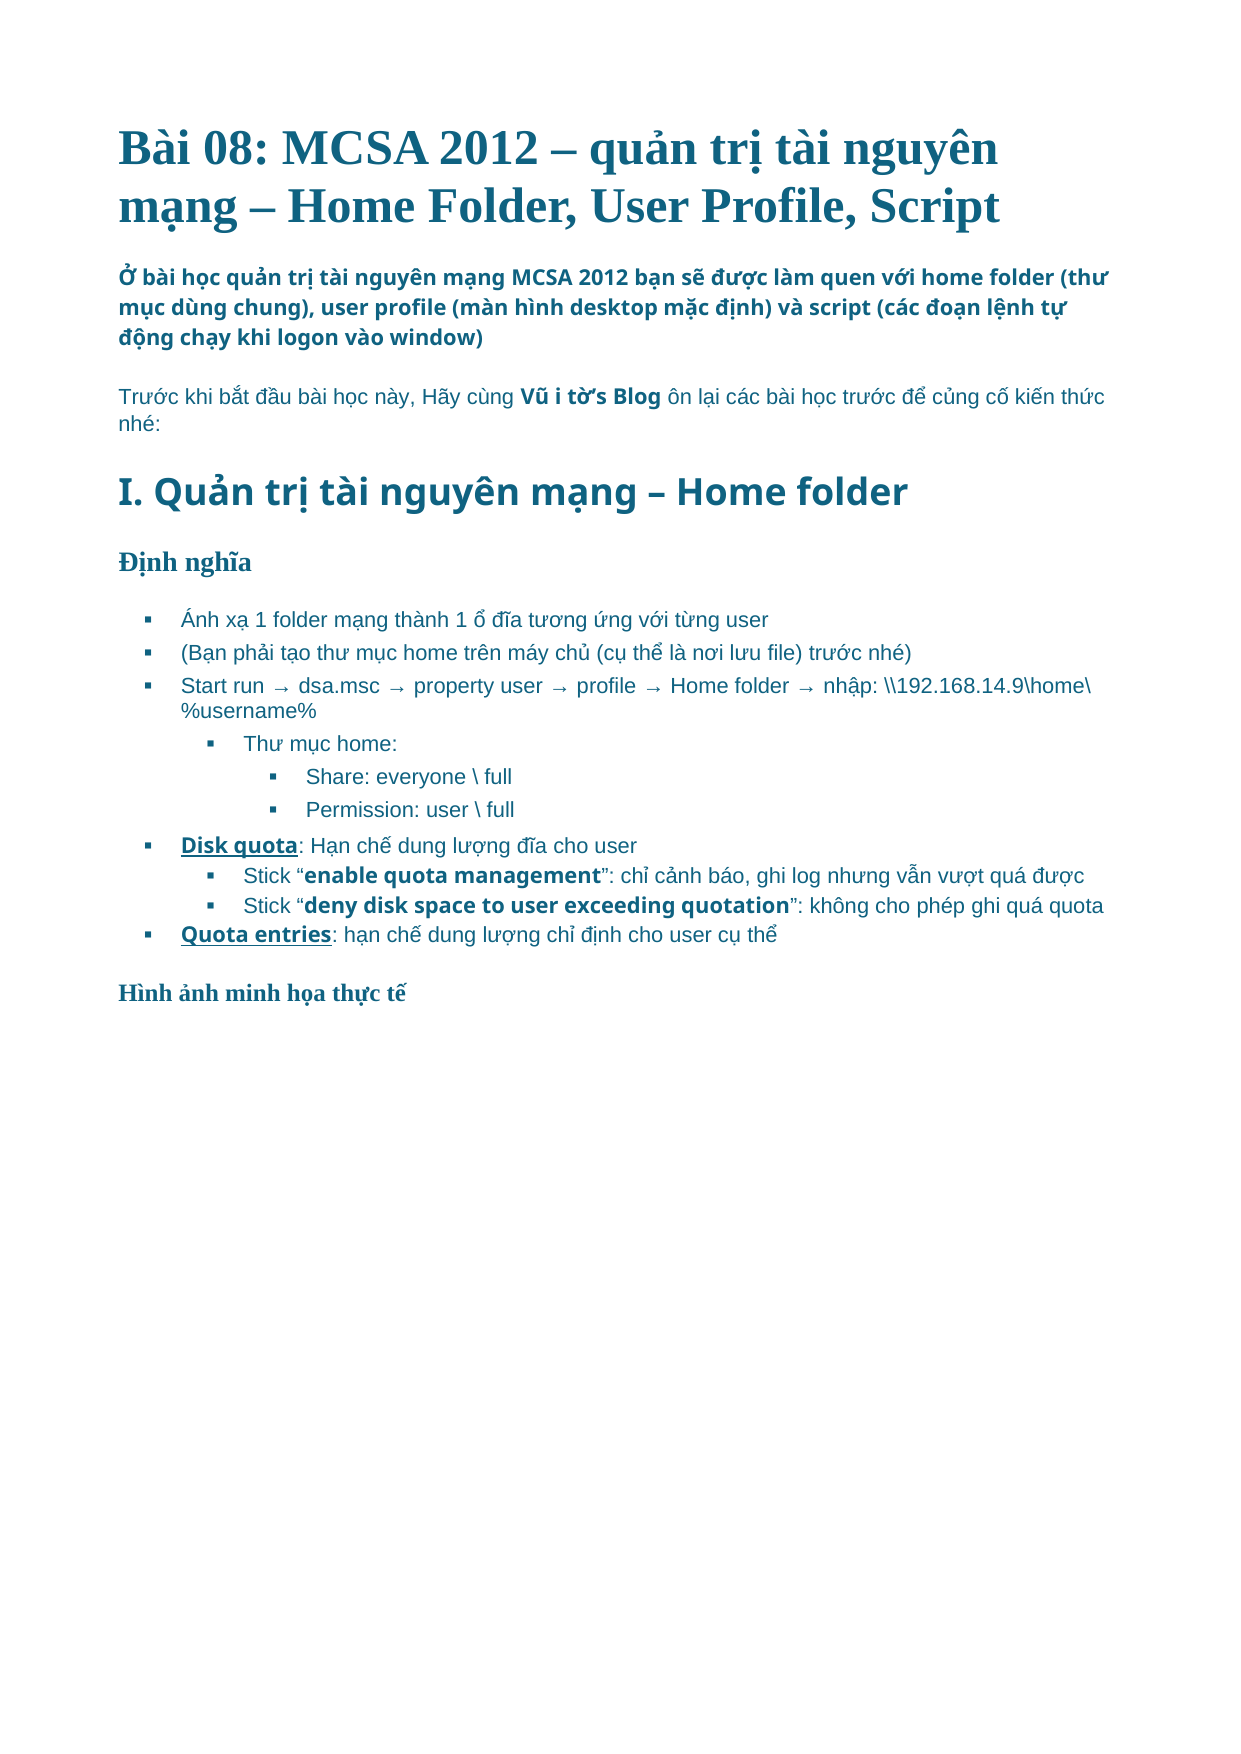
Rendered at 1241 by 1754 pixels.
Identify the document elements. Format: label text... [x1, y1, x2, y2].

list Quota entries: hạn chế dung lượng chỉ định cho user cụ thể [143, 919, 1122, 949]
list Thư mục home: [206, 731, 1122, 756]
list Start run → dsa.msc → property user → profile → Home folder → nhập: \\192.168.14.9\home\%username% [143, 673, 1122, 723]
text Trước khi bắt đầu bài học này, Hãy cùng Vũ i tờ’s Blog ôn lại các bài học trước để củng cố kiến thức nhé: [118, 381, 1122, 436]
list Ánh xạ 1 folder mạng thành 1 ổ đĩa tương ứng với từng user [143, 607, 1122, 632]
list Stick “deny disk space to user exceeding quotation”: không cho phép ghi quá quota [206, 890, 1122, 919]
text Hình ảnh minh họa thực tế [118, 978, 1122, 1007]
text Định nghĩa [118, 545, 1122, 578]
list Permission: user \ full [268, 797, 1122, 822]
list (Bạn phải tạo thư mục home trên máy chủ (cụ thể là nơi lưu file) trước nhé) [143, 640, 1122, 665]
list Disk quota: Hạn chế dung lượng đĩa cho user [143, 830, 1122, 860]
list Stick “enable quota management”: chỉ cảnh báo, ghi log nhưng vẫn vượt quá được [206, 860, 1122, 890]
text I. Quản trị tài nguyên mạng – Home folder [118, 465, 1122, 516]
text Bài 08: MCSA 2012 – quản trị tài nguyên mạng – Home Folder, User Profile, Script [118, 118, 1122, 233]
list Share: everyone \ full [268, 764, 1122, 789]
text Ở bài học quản trị tài nguyên mạng MCSA 2012 bạn sẽ được làm quen với home folder (thư mục dùng chung), user profile (màn hình desktop mặc định) và script (các đoạn lệnh tự động chạy khi logon vào window) [118, 262, 1122, 352]
